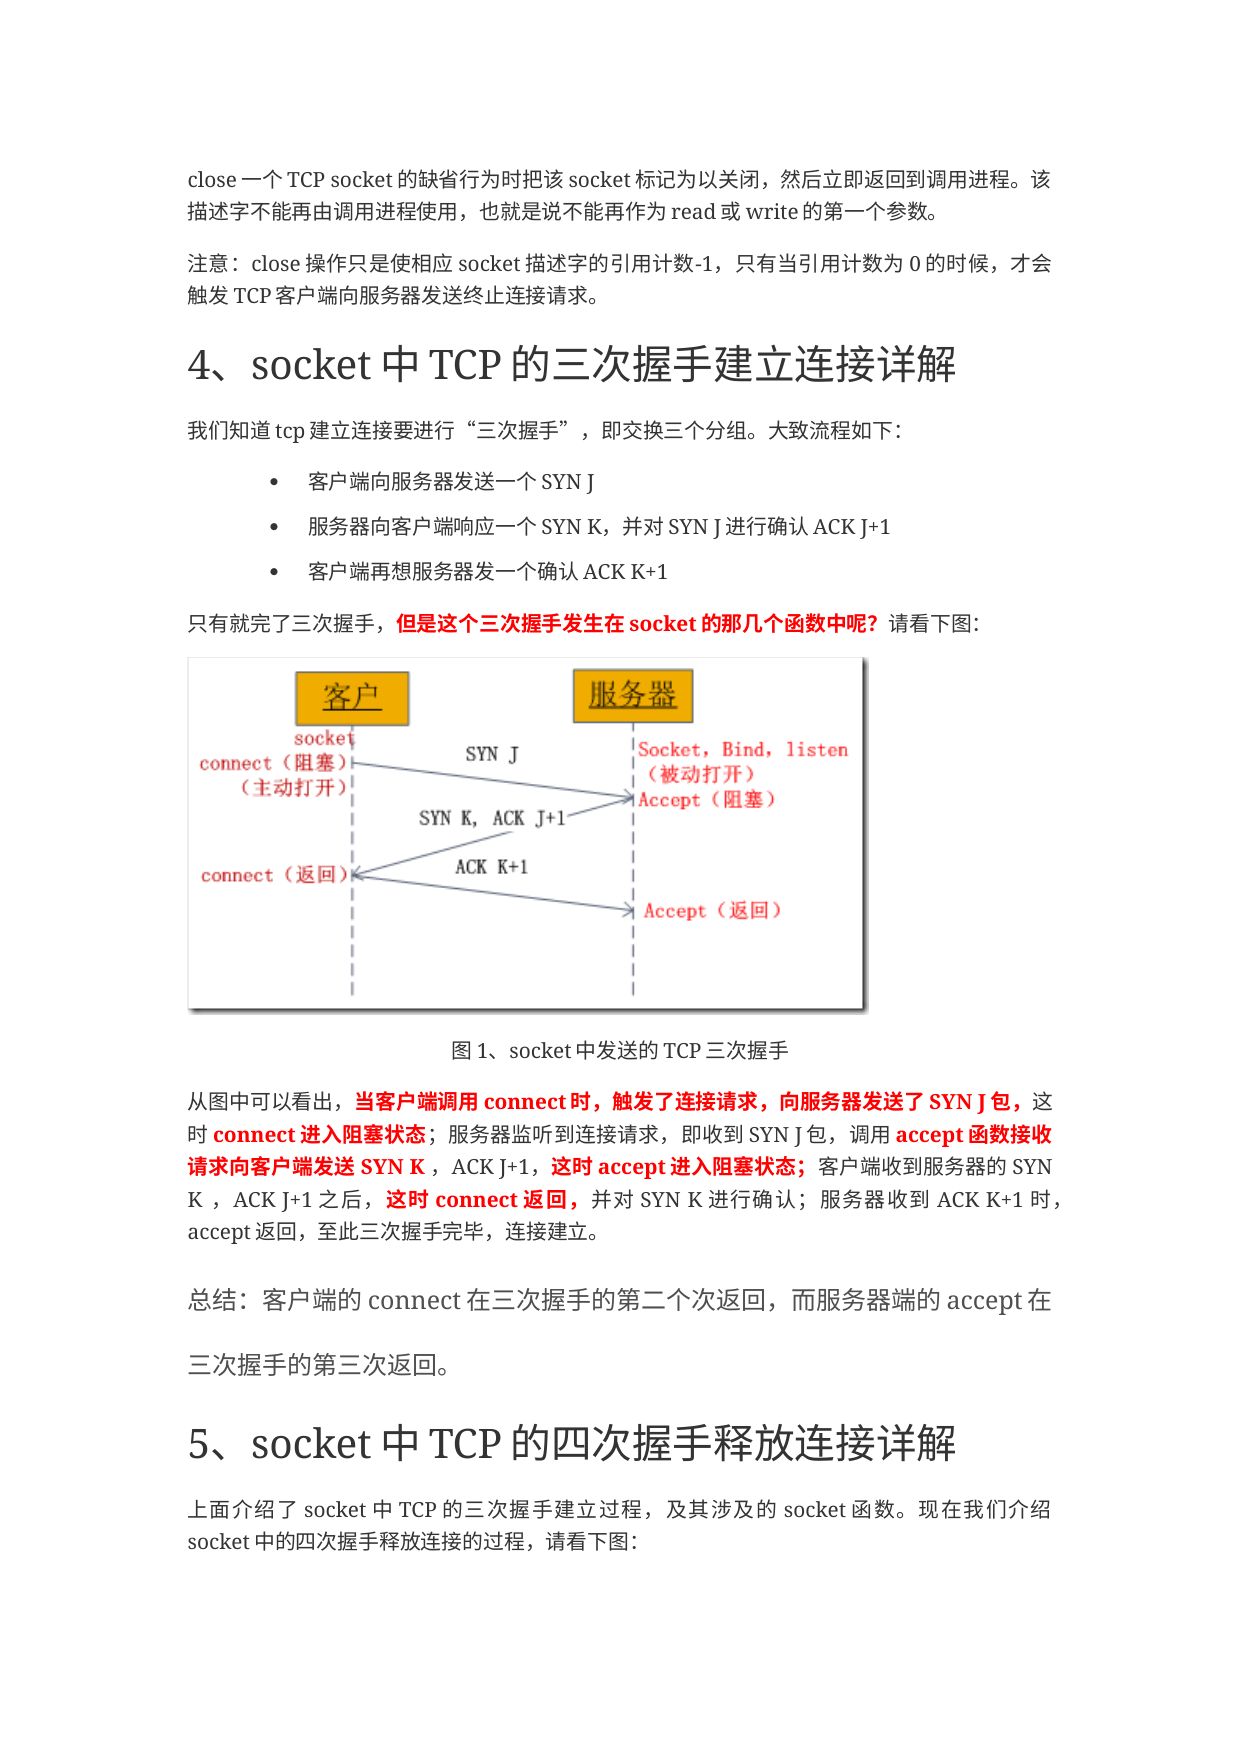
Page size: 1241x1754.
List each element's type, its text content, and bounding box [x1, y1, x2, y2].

list 客户端再想服务器发一个确认ACK K+1 [270, 554, 1037, 587]
text 4、socket中TCP的三次握手建立连接详解 [187, 329, 1053, 394]
picture [187, 657, 869, 1015]
text 我们知道tcp建立连接要进行“三次握手”，即交换三个分组。大致流程如下： [187, 413, 1053, 446]
list 服务器向客户端响应一个SYN K，并对SYN J进行确认ACK J+1 [270, 509, 1037, 542]
text 上面介绍了socket中TCP的三次握手建立过程，及其涉及的socket函数。现在我们介绍socket中的四次握手释放连接的过程，请看下图： [187, 1492, 1053, 1557]
list 客户端向服务器发送一个SYN J [270, 464, 1037, 497]
text 总结：客户端的connect在三次握手的第二个次返回，而服务器端的accept在三次握手的第三次返回。 [187, 1266, 1053, 1396]
text 只有就完了三次握手，但是这个三次握手发生在socket的那几个函数中呢？请看下图： [187, 606, 1053, 638]
text close一个TCP socket的缺省行为时把该socket标记为以关闭，然后立即返回到调用进程。该描述字不能再由调用进程使用，也就是说不能再作为read或write的第一个参数。 [187, 162, 1053, 227]
text 图1、socket中发送的TCP三次握手 [187, 1033, 1053, 1066]
text 5、socket中TCP的四次握手释放连接详解 [187, 1408, 1053, 1473]
text 注意：close操作只是使相应socket描述字的引用计数-1，只有当引用计数为0的时候，才会触发TCP客户端向服务器发送终止连接请求。 [187, 246, 1053, 311]
text 从图中可以看出，当客户端调用connect时，触发了连接请求，向服务器发送了SYN J包，这时connect进入阻塞状态；服务器监听到连接请求，即收到SYN J包，调用accept函数接收请求向客户端发送SYN K ，ACK J+1，这时accept进入阻塞状态；客户端收到服务器的SYN K ，ACK J+1之后，这时connect返回，并对SYN K进行确认；服务器收到ACK K+1时，accept返回，至此三次握手完毕，连接建立。 [187, 1084, 1053, 1247]
